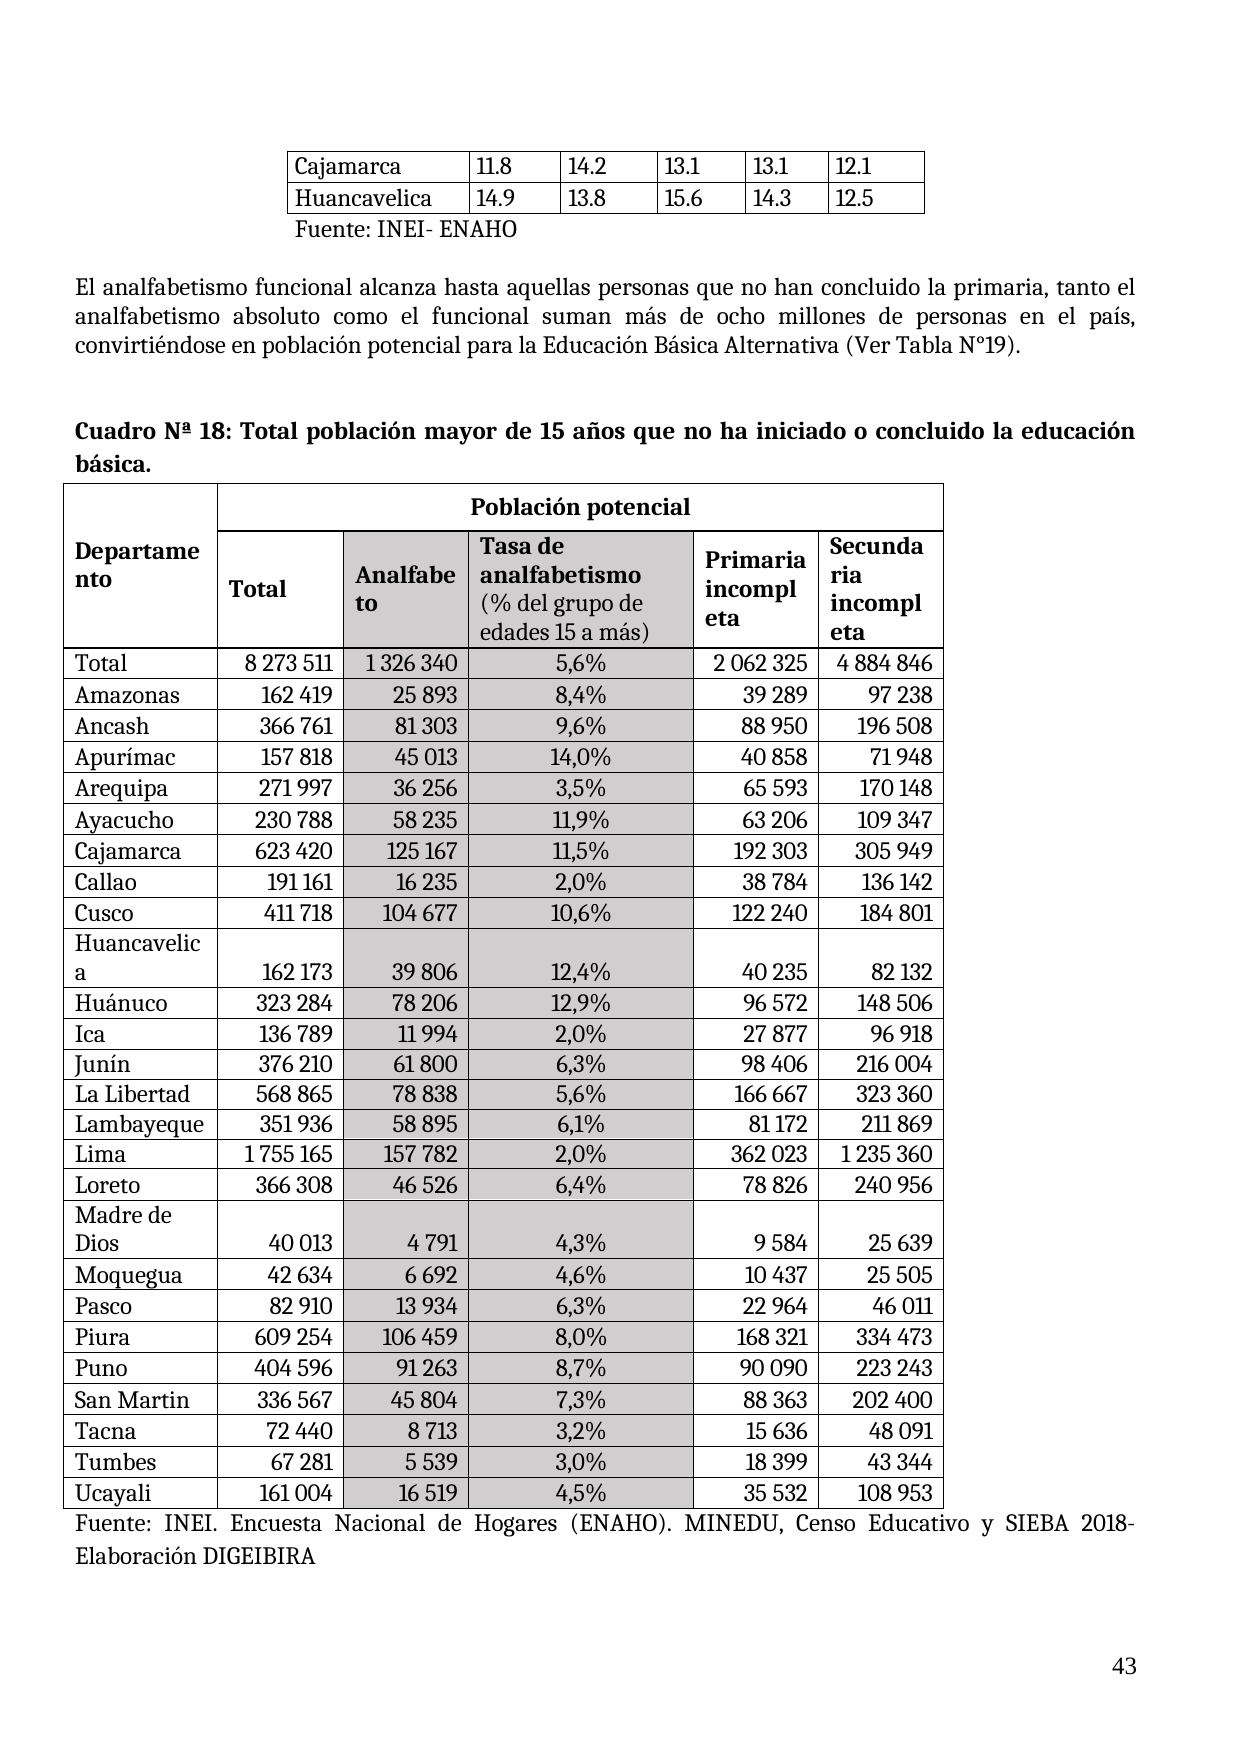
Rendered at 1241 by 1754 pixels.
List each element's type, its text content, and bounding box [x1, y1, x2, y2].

table_cell 161 004 [218, 1478, 343, 1508]
table_cell Lima [64, 1140, 217, 1168]
table_cell Analfabeto [344, 532, 468, 647]
table_cell 305 949 [819, 835, 943, 866]
table_cell 12.5 [829, 183, 924, 213]
table_cell Huancavelica [64, 929, 217, 987]
table_cell 58 895 [344, 1110, 468, 1138]
table_cell 82 132 [819, 929, 943, 987]
table_cell 609 254 [218, 1322, 343, 1352]
table_cell 63 206 [694, 804, 818, 834]
table_cell 72 440 [218, 1415, 343, 1446]
table_cell 6,4% [469, 1169, 693, 1199]
table_cell 162 419 [218, 679, 343, 709]
table_cell 2,0% [469, 867, 693, 897]
table_cell 1 235 360 [819, 1140, 943, 1168]
table_cell 2 062 325 [694, 649, 818, 678]
table_cell 404 596 [218, 1353, 343, 1383]
table_cell 78 206 [344, 988, 468, 1018]
table_cell 11 994 [344, 1019, 468, 1049]
table_cell 216 004 [819, 1050, 943, 1079]
table_cell 13 934 [344, 1290, 468, 1321]
table_cell 3,5% [469, 773, 693, 803]
table_cell 9 584 [694, 1201, 818, 1258]
table_cell 35 532 [694, 1478, 818, 1508]
table_cell 78 838 [344, 1080, 468, 1109]
table_cell 12,4% [469, 929, 693, 987]
table_cell 191 161 [218, 867, 343, 897]
table_cell 48 091 [819, 1415, 943, 1446]
table_cell Cajamarca [288, 152, 469, 182]
text Fuente: INEI. Encuesta Nacional de Hogares (ENAHO). MINEDU, Censo Educativo y SIEBA 2018-Elaboración DIGEIBIRA [75, 1509, 1137, 1571]
table_cell 12,9% [469, 988, 693, 1018]
table_cell 98 406 [694, 1050, 818, 1079]
table_cell 411 718 [218, 898, 343, 928]
table_cell 13.8 [561, 183, 657, 213]
table_cell Total [64, 649, 217, 678]
table_cell 82 910 [218, 1290, 343, 1321]
table_cell 46 526 [344, 1169, 468, 1199]
table_cell 96 572 [694, 988, 818, 1018]
table_cell Tacna [64, 1415, 217, 1446]
table_cell Cusco [64, 898, 217, 928]
table_cell 14.9 [470, 183, 560, 213]
table_cell 97 238 [819, 679, 943, 709]
table_cell San Martin [64, 1384, 217, 1414]
table_cell 1 755 165 [218, 1140, 343, 1168]
table_cell 323 360 [819, 1080, 943, 1109]
table_cell 40 013 [218, 1201, 343, 1258]
table_cell 5 539 [344, 1447, 468, 1477]
table_cell 192 303 [694, 835, 818, 866]
table_cell Cajamarca [64, 835, 217, 866]
table_cell 9,6% [469, 710, 693, 741]
table_cell 334 473 [819, 1322, 943, 1352]
table_cell Moquegua [64, 1259, 217, 1289]
table_cell Tumbes [64, 1447, 217, 1477]
table_cell 16 235 [344, 867, 468, 897]
table_cell 4,5% [469, 1478, 693, 1508]
table_cell 25 505 [819, 1259, 943, 1289]
table_cell 271 997 [218, 773, 343, 803]
table_cell Amazonas [64, 679, 217, 709]
table_cell 81 303 [344, 710, 468, 741]
table_cell 42 634 [218, 1259, 343, 1289]
table_cell 65 593 [694, 773, 818, 803]
table_cell 104 677 [344, 898, 468, 928]
table_cell 5,6% [469, 649, 693, 678]
table_cell 4,3% [469, 1201, 693, 1258]
table_cell Total [218, 532, 343, 647]
table_cell 6,3% [469, 1290, 693, 1321]
table_cell 78 826 [694, 1169, 818, 1199]
table_cell 568 865 [218, 1080, 343, 1109]
table_cell 184 801 [819, 898, 943, 928]
table_cell 4,6% [469, 1259, 693, 1289]
table_cell 8 713 [344, 1415, 468, 1446]
table_cell 90 090 [694, 1353, 818, 1383]
table_cell 8,4% [469, 679, 693, 709]
table_cell Tasa de analfabetismo (% del grupo de edades 15 a más) [469, 532, 693, 647]
table_cell 3,0% [469, 1447, 693, 1477]
table_cell 25 639 [819, 1201, 943, 1258]
table_cell 122 240 [694, 898, 818, 928]
table_header Departamento [64, 484, 217, 647]
table_cell 18 399 [694, 1447, 818, 1477]
table_cell 157 818 [218, 742, 343, 772]
table_cell 125 167 [344, 835, 468, 866]
table_cell Apurímac [64, 742, 217, 772]
table_cell 366 308 [218, 1169, 343, 1199]
table_cell 15.6 [658, 183, 745, 213]
table_cell 106 459 [344, 1322, 468, 1352]
table_cell 96 918 [819, 1019, 943, 1049]
table_cell 6 692 [344, 1259, 468, 1289]
table_cell 376 210 [218, 1050, 343, 1079]
table_cell 12.1 [829, 152, 924, 182]
table_cell 366 761 [218, 710, 343, 741]
table_cell Ayacucho [64, 804, 217, 834]
table_cell 4 791 [344, 1201, 468, 1258]
table_cell 168 321 [694, 1322, 818, 1352]
table_cell 148 506 [819, 988, 943, 1018]
table_cell 14.3 [746, 183, 828, 213]
table_cell 162 173 [218, 929, 343, 987]
table_cell Secundaria incompleta [819, 532, 943, 647]
table_cell Huánuco [64, 988, 217, 1018]
table_cell 45 013 [344, 742, 468, 772]
table_cell 88 950 [694, 710, 818, 741]
table_cell 39 806 [344, 929, 468, 987]
table_cell 15 636 [694, 1415, 818, 1446]
table_cell Huancavelica [288, 183, 469, 213]
table_cell Puno [64, 1353, 217, 1383]
table_cell La Libertad [64, 1080, 217, 1109]
table_cell 6,3% [469, 1050, 693, 1079]
table_cell 46 011 [819, 1290, 943, 1321]
table_cell 223 243 [819, 1353, 943, 1383]
table_cell Ica [64, 1019, 217, 1049]
table_cell 88 363 [694, 1384, 818, 1414]
table_cell 6,1% [469, 1110, 693, 1138]
table_cell Arequipa [64, 773, 217, 803]
table_cell 22 964 [694, 1290, 818, 1321]
table_cell 170 148 [819, 773, 943, 803]
table_cell 362 023 [694, 1140, 818, 1168]
table_cell Callao [64, 867, 217, 897]
table_cell 109 347 [819, 804, 943, 834]
table_cell 13.1 [658, 152, 745, 182]
table_cell 38 784 [694, 867, 818, 897]
table_cell 14,0% [469, 742, 693, 772]
table_cell 8,0% [469, 1322, 693, 1352]
table_cell 40 235 [694, 929, 818, 987]
table_cell 211 869 [819, 1110, 943, 1138]
text El analfabetismo funcional alcanza hasta aquellas personas que no han concluido la primaria, tanto el analfabetismo absoluto como el funcional suman más de ocho millones de personas en el país, convirtiéndose en población potencial para la Educación Básica Alternativa (Ver Tabla N°19). [75, 273, 1137, 359]
table_cell 5,6% [469, 1080, 693, 1109]
table_cell 71 948 [819, 742, 943, 772]
table_cell 13.1 [746, 152, 828, 182]
text Cuadro Nª 18: Total población mayor de 15 años que no ha iniciado o concluido la educación básica. [75, 417, 1137, 478]
table_cell 67 281 [218, 1447, 343, 1477]
table_cell 81 172 [694, 1110, 818, 1138]
table_cell 8,7% [469, 1353, 693, 1383]
table_cell 40 858 [694, 742, 818, 772]
table_cell 11.8 [470, 152, 560, 182]
table_cell 36 256 [344, 773, 468, 803]
table_cell 323 284 [218, 988, 343, 1018]
table_cell 136 789 [218, 1019, 343, 1049]
table_cell Pasco [64, 1290, 217, 1321]
table_cell 108 953 [819, 1478, 943, 1508]
table_cell Junín [64, 1050, 217, 1079]
table_header Población potencial [218, 484, 943, 530]
table_cell 2,0% [469, 1019, 693, 1049]
table_cell Piura [64, 1322, 217, 1352]
table_cell 39 289 [694, 679, 818, 709]
table_cell 25 893 [344, 679, 468, 709]
table_cell 8 273 511 [218, 649, 343, 678]
table_cell 10,6% [469, 898, 693, 928]
table_cell Loreto [64, 1169, 217, 1199]
table_cell 136 142 [819, 867, 943, 897]
table_cell Ancash [64, 710, 217, 741]
table_cell 1 326 340 [344, 649, 468, 678]
table_cell 202 400 [819, 1384, 943, 1414]
table_cell 166 667 [694, 1080, 818, 1109]
table_cell Fuente: INEI- ENAHO [287, 214, 925, 244]
table_cell 58 235 [344, 804, 468, 834]
table_cell 16 519 [344, 1478, 468, 1508]
table_cell 196 508 [819, 710, 943, 741]
table_cell 4 884 846 [819, 649, 943, 678]
table_cell 91 263 [344, 1353, 468, 1383]
table_cell 623 420 [218, 835, 343, 866]
table_cell 351 936 [218, 1110, 343, 1138]
table_cell 336 567 [218, 1384, 343, 1414]
table_cell Ucayali [64, 1478, 217, 1508]
table_cell 14.2 [561, 152, 657, 182]
table_cell 45 804 [344, 1384, 468, 1414]
table_cell 11,9% [469, 804, 693, 834]
table_cell 10 437 [694, 1259, 818, 1289]
table_cell 11,5% [469, 835, 693, 866]
table_cell 3,2% [469, 1415, 693, 1446]
table_cell 61 800 [344, 1050, 468, 1079]
table_cell 157 782 [344, 1140, 468, 1168]
table_cell Lambayeque [64, 1110, 217, 1138]
table_cell 240 956 [819, 1169, 943, 1199]
table_cell 27 877 [694, 1019, 818, 1049]
table_cell Primaria incompleta [694, 532, 818, 647]
table_cell 7,3% [469, 1384, 693, 1414]
table_cell 2,0% [469, 1140, 693, 1168]
table_cell Madre de Dios [64, 1201, 217, 1258]
table_cell 230 788 [218, 804, 343, 834]
table_cell 43 344 [819, 1447, 943, 1477]
